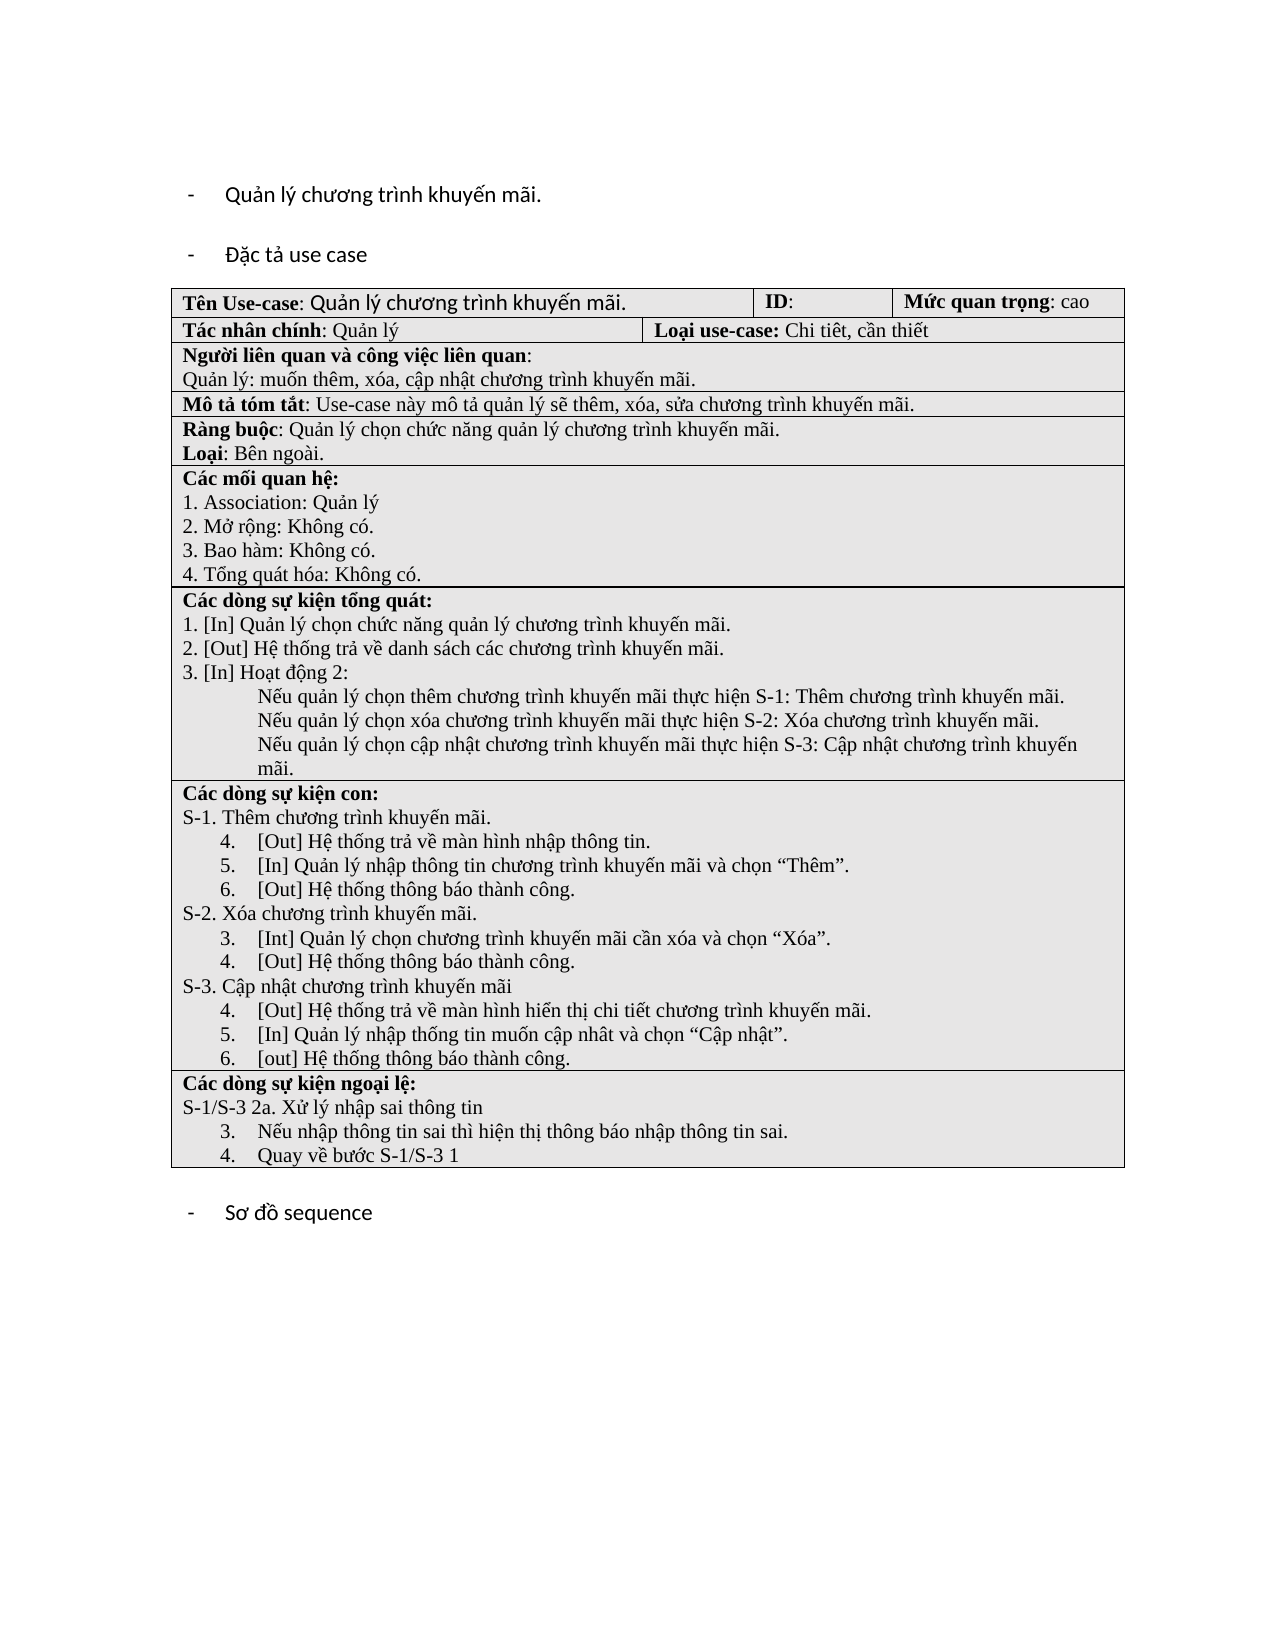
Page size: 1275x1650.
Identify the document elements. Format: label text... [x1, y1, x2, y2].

table_header Mức quan trọng: cao [893, 289, 1124, 317]
table_header ID: [754, 289, 892, 317]
table_cell Tác nhân chính: Quản lý [172, 318, 642, 342]
table_cell Các mối quan hệ: 1. Association: Quản lý 2. Mở rộng: Không có. 3. Bao hàm: Không có. 4. Tổng quát hóa: Không có. [172, 466, 1124, 586]
table_header Tên Use-case: Quản lý chương trình khuyến mãi. [172, 289, 753, 317]
table_cell Các dòng sự kiện ngoại lệ: S-1/S-3 2a. Xử lý nhập sai thông tin Nếu nhập thông tin sai thì hiện thị thông báo nhập thông tin sai. Quay về bước S-1/S-3 1 [172, 1071, 1124, 1167]
list Quản lý chương trình khuyến mãi. [187, 180, 1125, 208]
list Đặc tả use case [187, 241, 1125, 269]
list Sơ đồ sequence [187, 1198, 1125, 1226]
table_cell Mô tả tóm tắt: Use-case này mô tả quản lý sẽ thêm, xóa, sửa chương trình khuyến mãi. [172, 392, 1124, 416]
table_cell Các dòng sự kiện con: S-1. Thêm chương trình khuyến mãi. [Out] Hệ thống trả về màn hình nhập thông tin. [In] Quản lý nhập thông tin chương trình khuyến mãi và chọn “Thêm”. [Out] Hệ thống thông báo thành công. S-2. Xóa chương trình khuyến mãi. [Int] Quản lý chọn chương trình khuyến mãi cần xóa và chọn “Xóa”. [Out] Hệ thống thông báo thành công. S-3. Cập nhật chương trình khuyến mãi [Out] Hệ thống trả về màn hình hiển thị chi tiết chương trình khuyến mãi. [In] Quản lý nhập thống tin muốn cập nhât và chọn “Cập nhật”. [out] Hệ thống thông báo thành công. [172, 781, 1124, 1070]
table_cell Loại use-case: Chi tiêt, cần thiết [643, 318, 1124, 342]
table_cell Các dòng sự kiện tổng quát: 1. [In] Quản lý chọn chức năng quản lý chương trình khuyến mãi. 2. [Out] Hệ thống trả về danh sách các chương trình khuyến mãi. 3. [In] Hoạt động 2: Nếu quản lý chọn thêm chương trình khuyến mãi thực hiện S-1: Thêm chương trình khuyến mãi. Nếu quản lý chọn xóa chương trình khuyến mãi thực hiện S-2: Xóa chương trình khuyến mãi. Nếu quản lý chọn cập nhật chương trình khuyến mãi thực hiện S-3: Cập nhật chương trình khuyến mãi. [172, 588, 1124, 780]
table_cell Ràng buộc: Quản lý chọn chức năng quản lý chương trình khuyến mãi. Loại: Bên ngoài. [172, 417, 1124, 465]
table_cell Người liên quan và công việc liên quan: Quản lý: muốn thêm, xóa, cập nhật chương trình khuyến mãi. [172, 343, 1124, 391]
